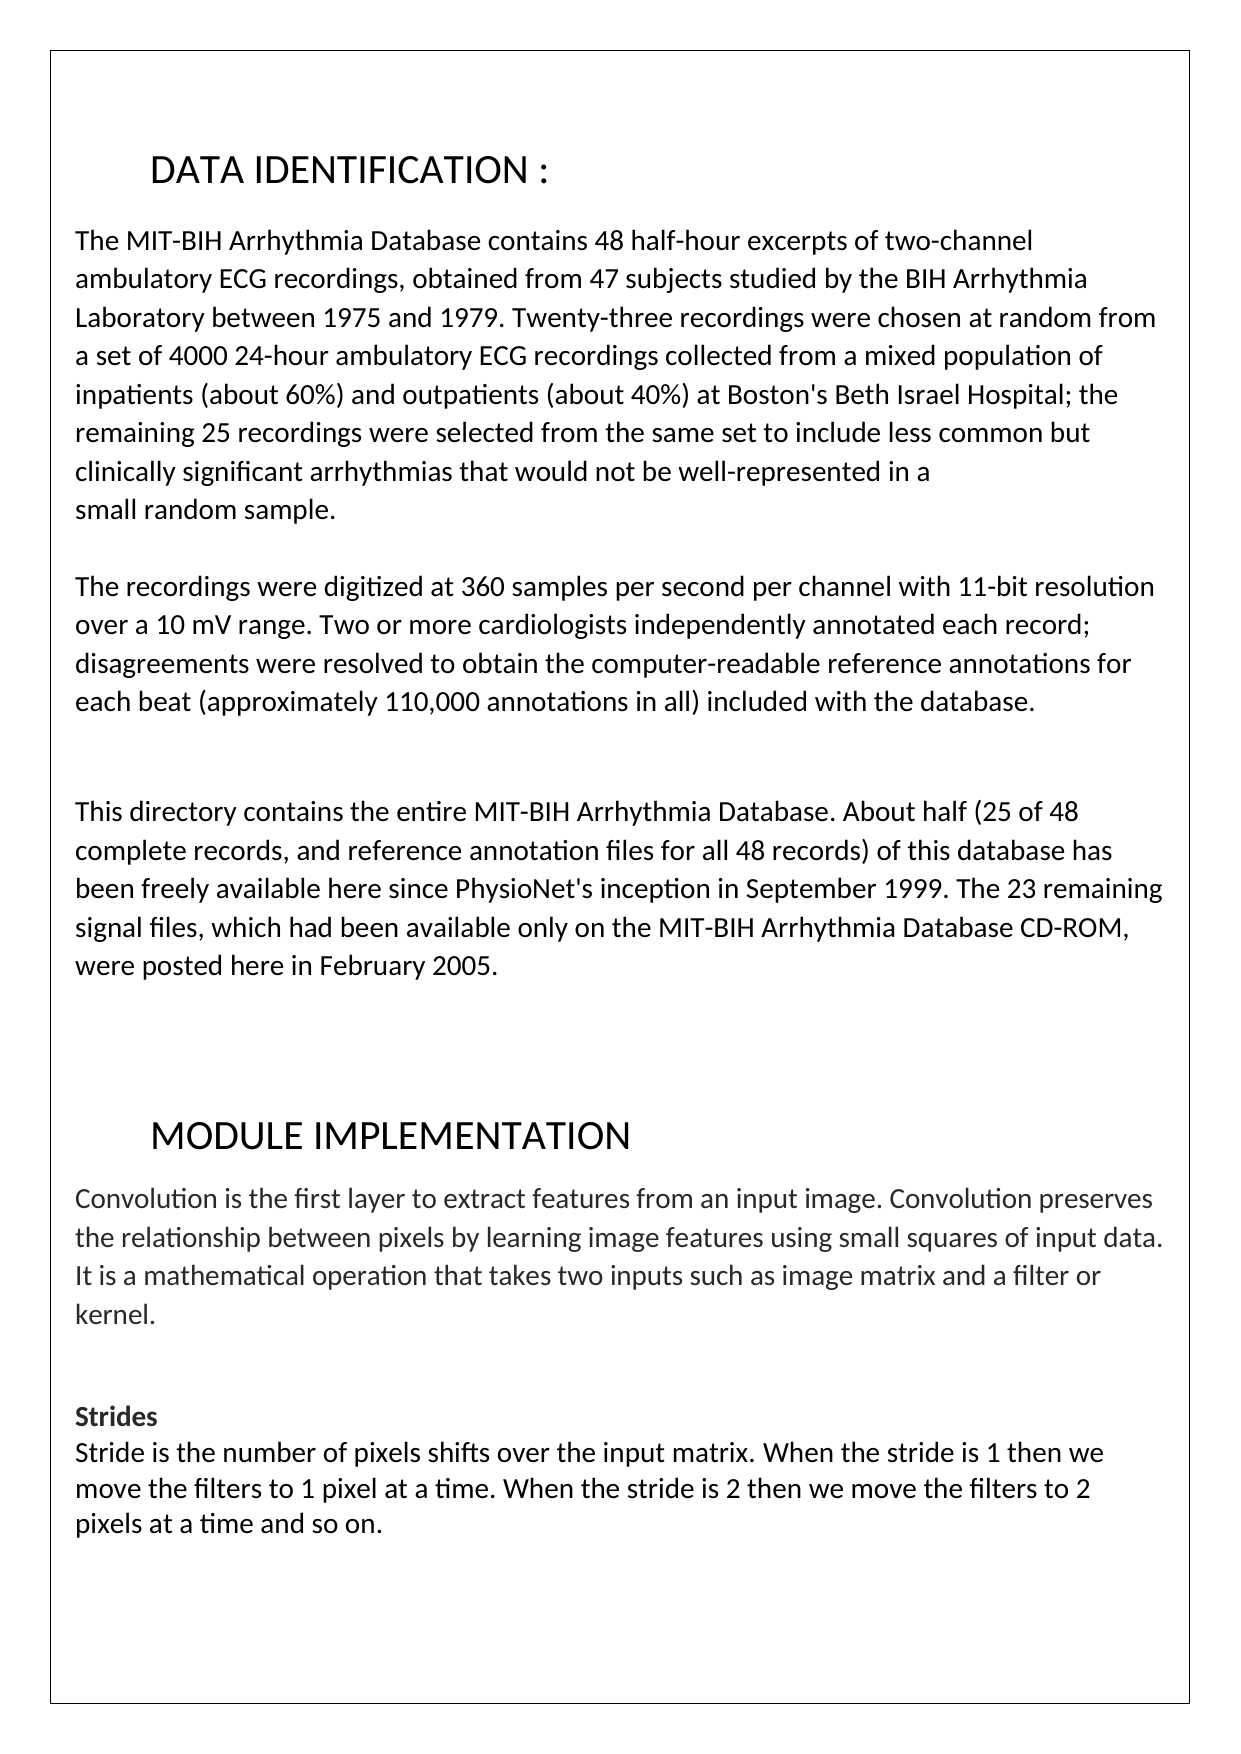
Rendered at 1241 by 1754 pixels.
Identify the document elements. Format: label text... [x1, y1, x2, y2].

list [112, 75, 1165, 194]
text MODULE IMPLEMENTATION [75, 1109, 1165, 1160]
text Convolution is the first layer to extract features from an input image. Convolution preserves the relationship between pixels by learning image features using small squares of input data. It is a mathematical operation that takes two inputs such as image matrix and a filter or kernel. [75, 1180, 1165, 1331]
text This directory contains the entire MIT-BIH Arrhythmia Database. About half (25 of 48 complete records, and reference annotation files for all 48 records) of this database has been freely available here since PhysioNet's inception in September 1999. The 23 remaining signal files, which had been available only on the MIT-BIH Arrhythmia Database CD-ROM, were posted here in February 2005. [75, 793, 1165, 1090]
text Stride is the number of pixels shifts over the input matrix. When the stride is 1 then we move the filters to 1 pixel at a time. When the stride is 2 then we move the filters to 2 pixels at a time and so on. [75, 1434, 1165, 1541]
text Strides [75, 1384, 1165, 1434]
text The MIT-BIH Arrhythmia Database contains 48 half-hour excerpts of two-channel ambulatory ECG recordings, obtained from 47 subjects studied by the BIH Arrhythmia Laboratory between 1975 and 1979. Twenty-three recordings were chosen at random from a set of 4000 24-hour ambulatory ECG recordings collected from a mixed population of inpatients (about 60%) and outpatients (about 40%) at Boston's Beth Israel Hospital; the remaining 25 recordings were selected from the same set to include less common but clinically significant arrhythmias that would not be well-represented in a small random sample. The recordings were digitized at 360 samples per second per channel with 11-bit resolution over a 10 mV range. Two or more cardiologists independently annotated each record; disagreements were resolved to obtain the computer-readable reference annotations for each beat (approximately 110,000 annotations in all) included with the database. [75, 222, 1165, 719]
